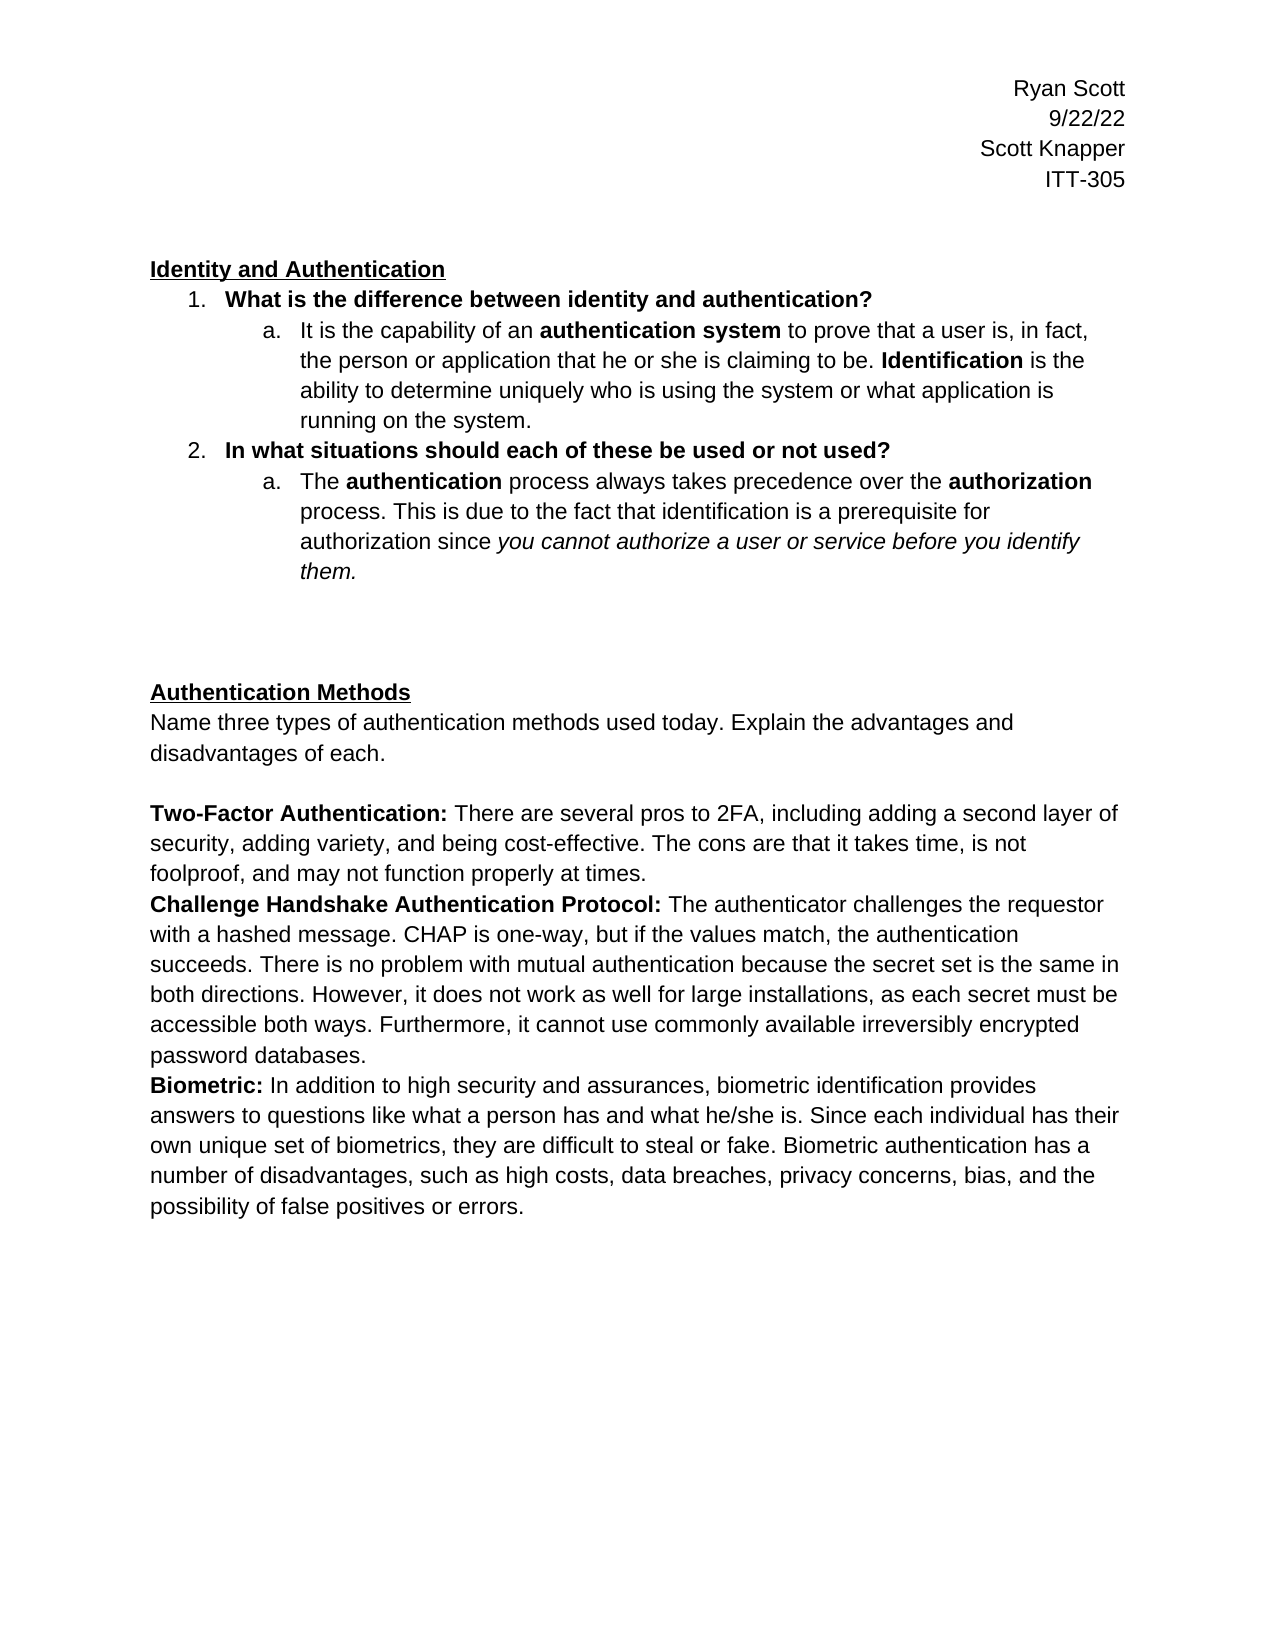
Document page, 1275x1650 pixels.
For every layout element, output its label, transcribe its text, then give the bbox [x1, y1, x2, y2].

list What is the difference between identity and authentication? [187, 286, 1125, 313]
text Biometric: In addition to high security and assurances, biometric identification provides answers to questions like what a person has and what he/she is. Since each individual has their own unique set of biometrics, they are difficult to steal or fake. Biometric authentication has a number of disadvantages, such as high costs, data breaches, privacy concerns, bias, and the possibility of false positives or errors. [150, 1072, 1125, 1219]
text Authentication Methods [150, 679, 1125, 706]
list The authentication process always takes precedence over the authorization process. This is due to the fact that identification is a prerequisite for authorization since you cannot authorize a user or service before you identify them. [262, 468, 1125, 585]
list It is the capability of an authentication system to prove that a user is, in fact, the person or application that he or she is claiming to be. Identification is the ability to determine uniquely who is using the system or what application is running on the system. [262, 317, 1125, 434]
text Two-Factor Authentication: There are several pros to 2FA, including adding a second layer of security, adding variety, and being cost-effective. The cons are that it takes time, is not foolproof, and may not function properly at times. [150, 800, 1125, 887]
text Identity and Authentication [150, 256, 1125, 283]
text Name three types of authentication methods used today. Explain the advantages and disadvantages of each. [150, 709, 1125, 766]
text Challenge Handshake Authentication Protocol: The authenticator challenges the requestor with a hashed message. CHAP is one-way, but if the values match, the authentication succeeds. There is no problem with mutual authentication because the secret set is the same in both directions. However, it does not work as well for large installations, as each secret must be accessible both ways. Furthermore, it cannot use commonly available irreversibly encrypted password databases. [150, 891, 1125, 1068]
list In what situations should each of these be used or not used? [187, 437, 1125, 464]
